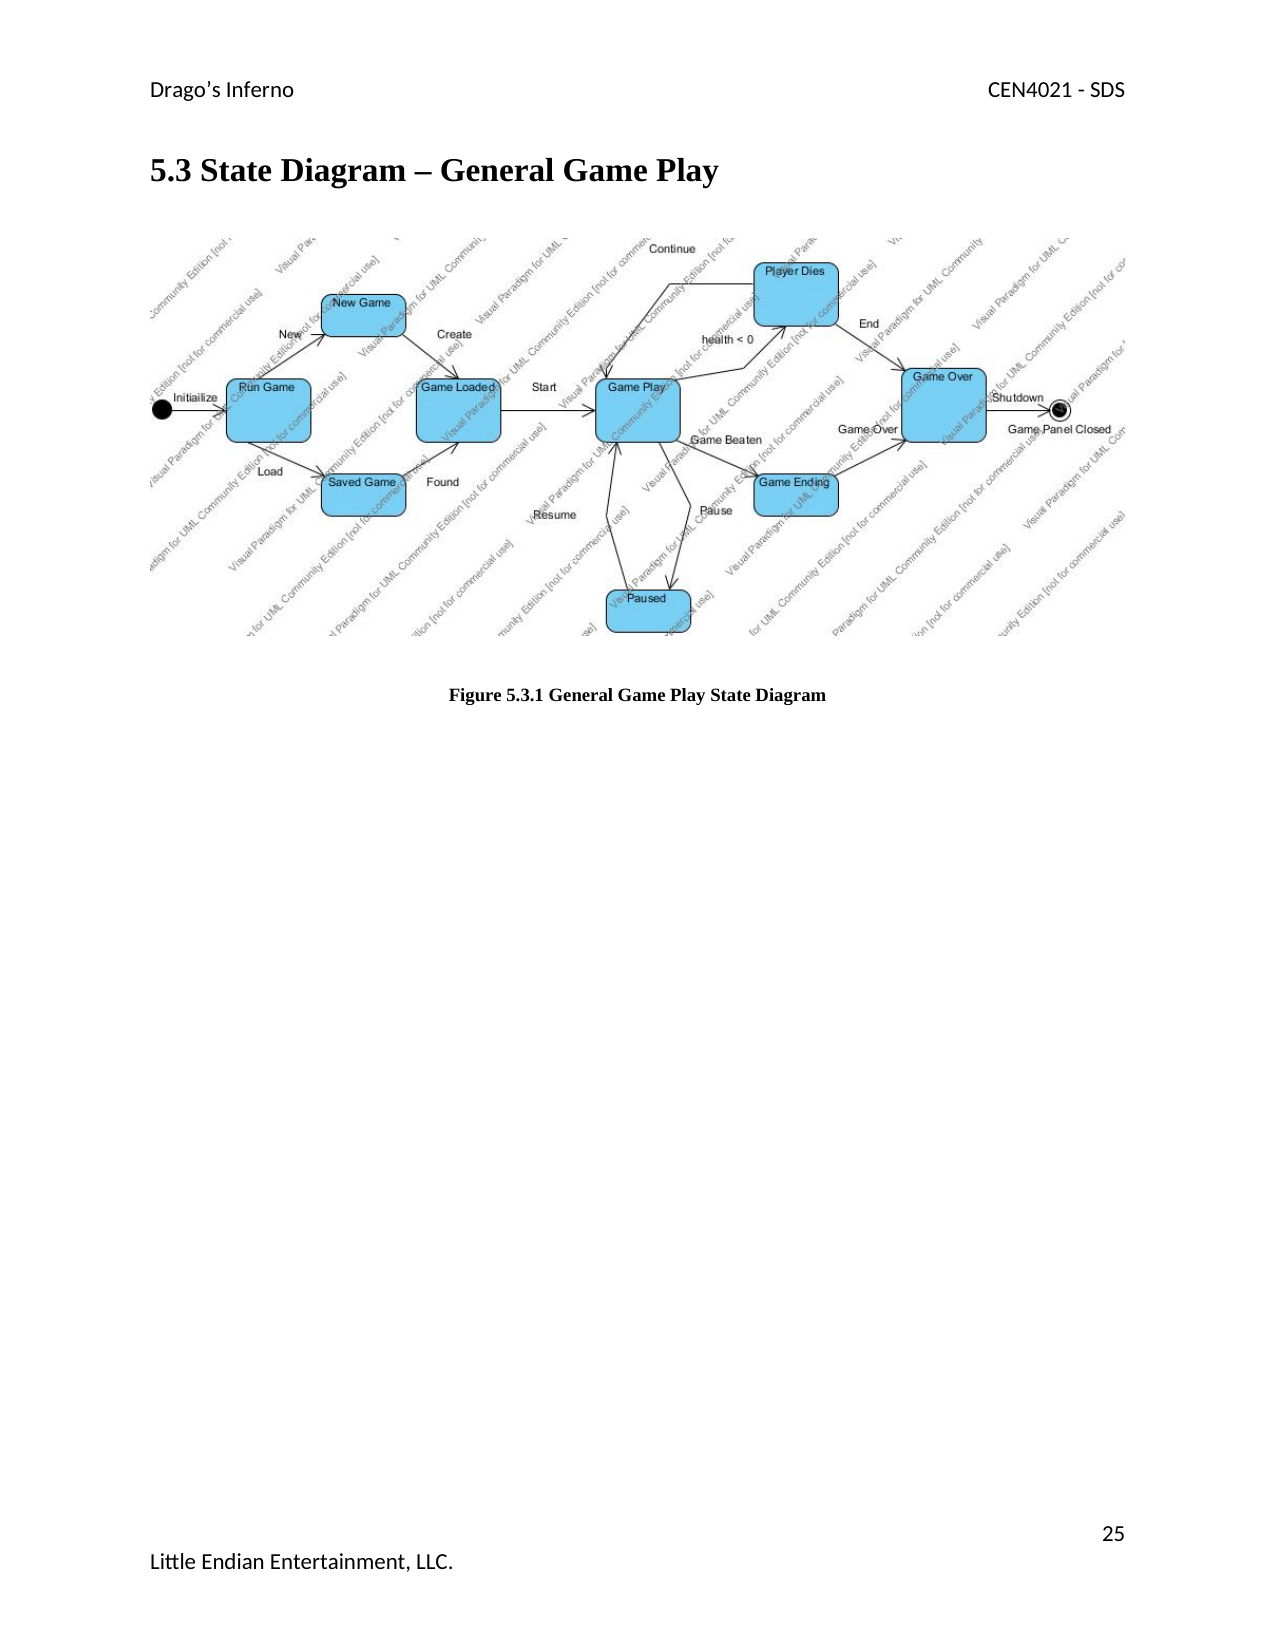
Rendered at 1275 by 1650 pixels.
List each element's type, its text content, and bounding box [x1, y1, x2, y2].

text 5.3 State Diagram – General Game Play [150, 150, 1125, 188]
text Figure 5.3.1 General Game Play State Diagram [150, 684, 1125, 705]
picture [150, 238, 1125, 636]
